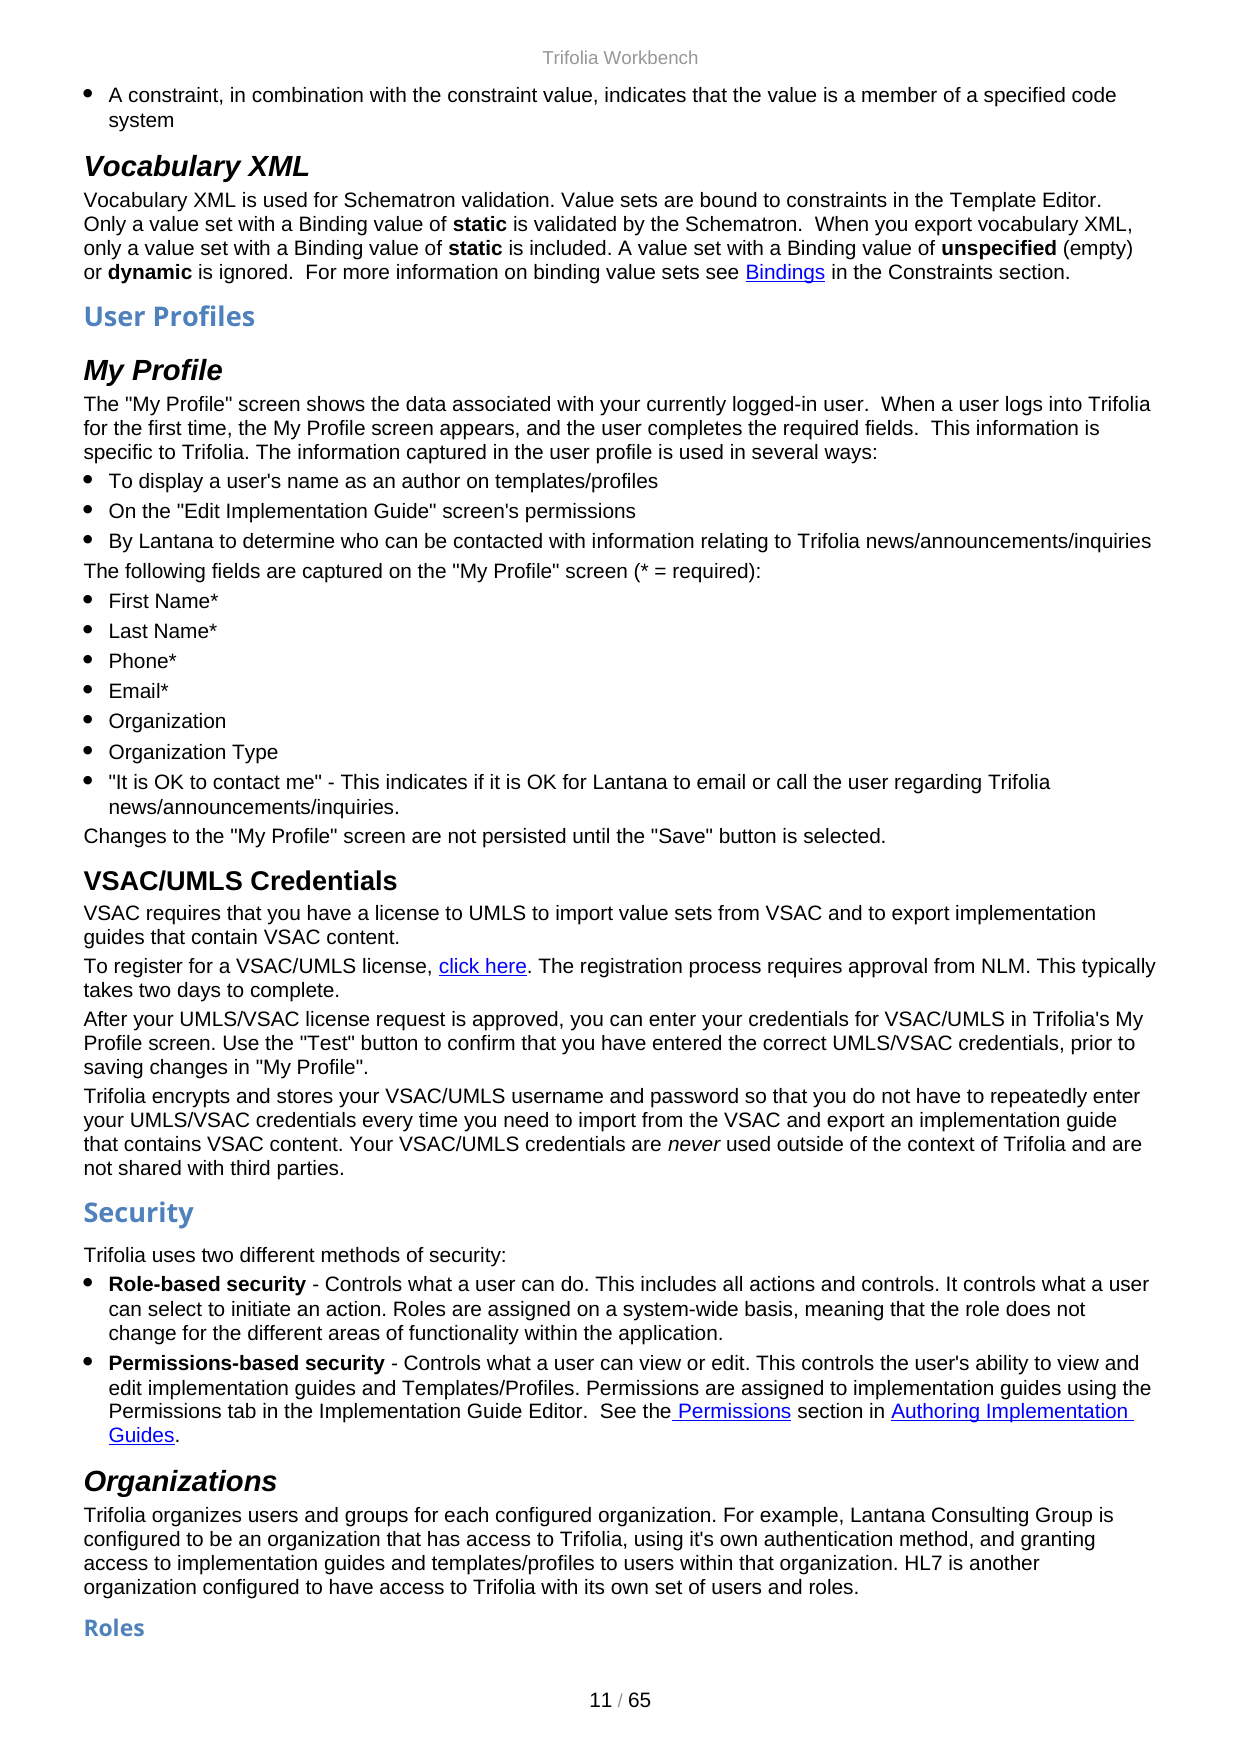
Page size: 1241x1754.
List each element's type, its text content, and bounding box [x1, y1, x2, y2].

list First Name* [83, 588, 1157, 613]
list "It is OK to contact me" - This indicates if it is OK for Lantana to email or call the user regarding Trifolia news/announcements/inquiries. [83, 770, 1157, 819]
subtitle Organizations [83, 1464, 1157, 1497]
list By Lantana to determine who can be contacted with information relating to Trifolia news/announcements/inquiries [83, 529, 1157, 554]
list Organization Type [83, 739, 1157, 764]
list To display a user's name as an author on templates/profiles [83, 469, 1157, 494]
list Organization [83, 709, 1157, 734]
text VSAC requires that you have a license to UMLS to import value sets from VSAC and to export implementation guides that contain VSAC content. [83, 901, 1157, 949]
text User Profiles [81, 294, 1159, 336]
text Changes to the "My Profile" screen are not persisted until the "Save" button is selected. [83, 824, 1157, 848]
subtitle VSAC/UMLS Credentials [83, 864, 1157, 896]
text The "My Profile" screen shows the data associated with your currently logged-in user. When a user logs into Trifolia for the first time, the My Profile screen appears, and the user completes the required fields. This information is specific to Trifolia. The information captured in the user profile is used in several ways: [83, 392, 1157, 463]
list Last Name* [83, 619, 1157, 644]
list Permissions-based security - Controls what a user can view or edit. This controls the user's ability to view and edit implementation guides and Templates/Profiles. Permissions are assigned to implementation guides using the Permissions tab in the Implementation Guide Editor. See the Permissions section in Authoring Implementation Guides. [83, 1350, 1157, 1447]
text Roles [81, 1609, 1159, 1646]
list Phone* [83, 649, 1157, 674]
list A constraint, in combination with the constraint value, indicates that the value is a member of a specified code system [83, 83, 1157, 132]
subtitle Vocabulary XML [83, 149, 1157, 182]
list Email* [83, 679, 1157, 704]
text Security [81, 1191, 1159, 1233]
text To register for a VSAC/UMLS license, click here. The registration process requires approval from NLM. This typically takes two days to complete. [83, 954, 1157, 1002]
text Trifolia encrypts and stores your VSAC/UMLS username and password so that you do not have to repeatedly enter your UMLS/VSAC credentials every time you need to import from the VSAC and export an implementation guide that contains VSAC content. Your VSAC/UMLS credentials are never used outside of the context of Trifolia and are not shared with third parties. [83, 1084, 1157, 1180]
list Role-based security - Controls what a user can do. This includes all actions and controls. It controls what a user can select to initiate an action. Roles are assigned on a system-wide basis, meaning that the role does not change for the different areas of functionality within the application. [83, 1272, 1157, 1345]
text Trifolia uses two different methods of security: [83, 1243, 1157, 1267]
subtitle My Profile [83, 353, 1157, 386]
text The following fields are captured on the "My Profile" screen (* = required): [83, 559, 1157, 583]
text After your UMLS/VSAC license request is approved, you can enter your credentials for VSAC/UMLS in Trifolia's My Profile screen. Use the "Test" button to confirm that you have entered the correct UMLS/VSAC credentials, prior to saving changes in "My Profile". [83, 1007, 1157, 1079]
text Trifolia organizes users and groups for each configured organization. For example, Lantana Consulting Group is configured to be an organization that has access to Trifolia, using it's own authentication method, and granting access to implementation guides and templates/profiles to users within that organization. HL7 is another organization configured to have access to Trifolia with its own set of users and roles. [83, 1503, 1157, 1598]
list On the "Edit Implementation Guide" screen's permissions [83, 499, 1157, 524]
